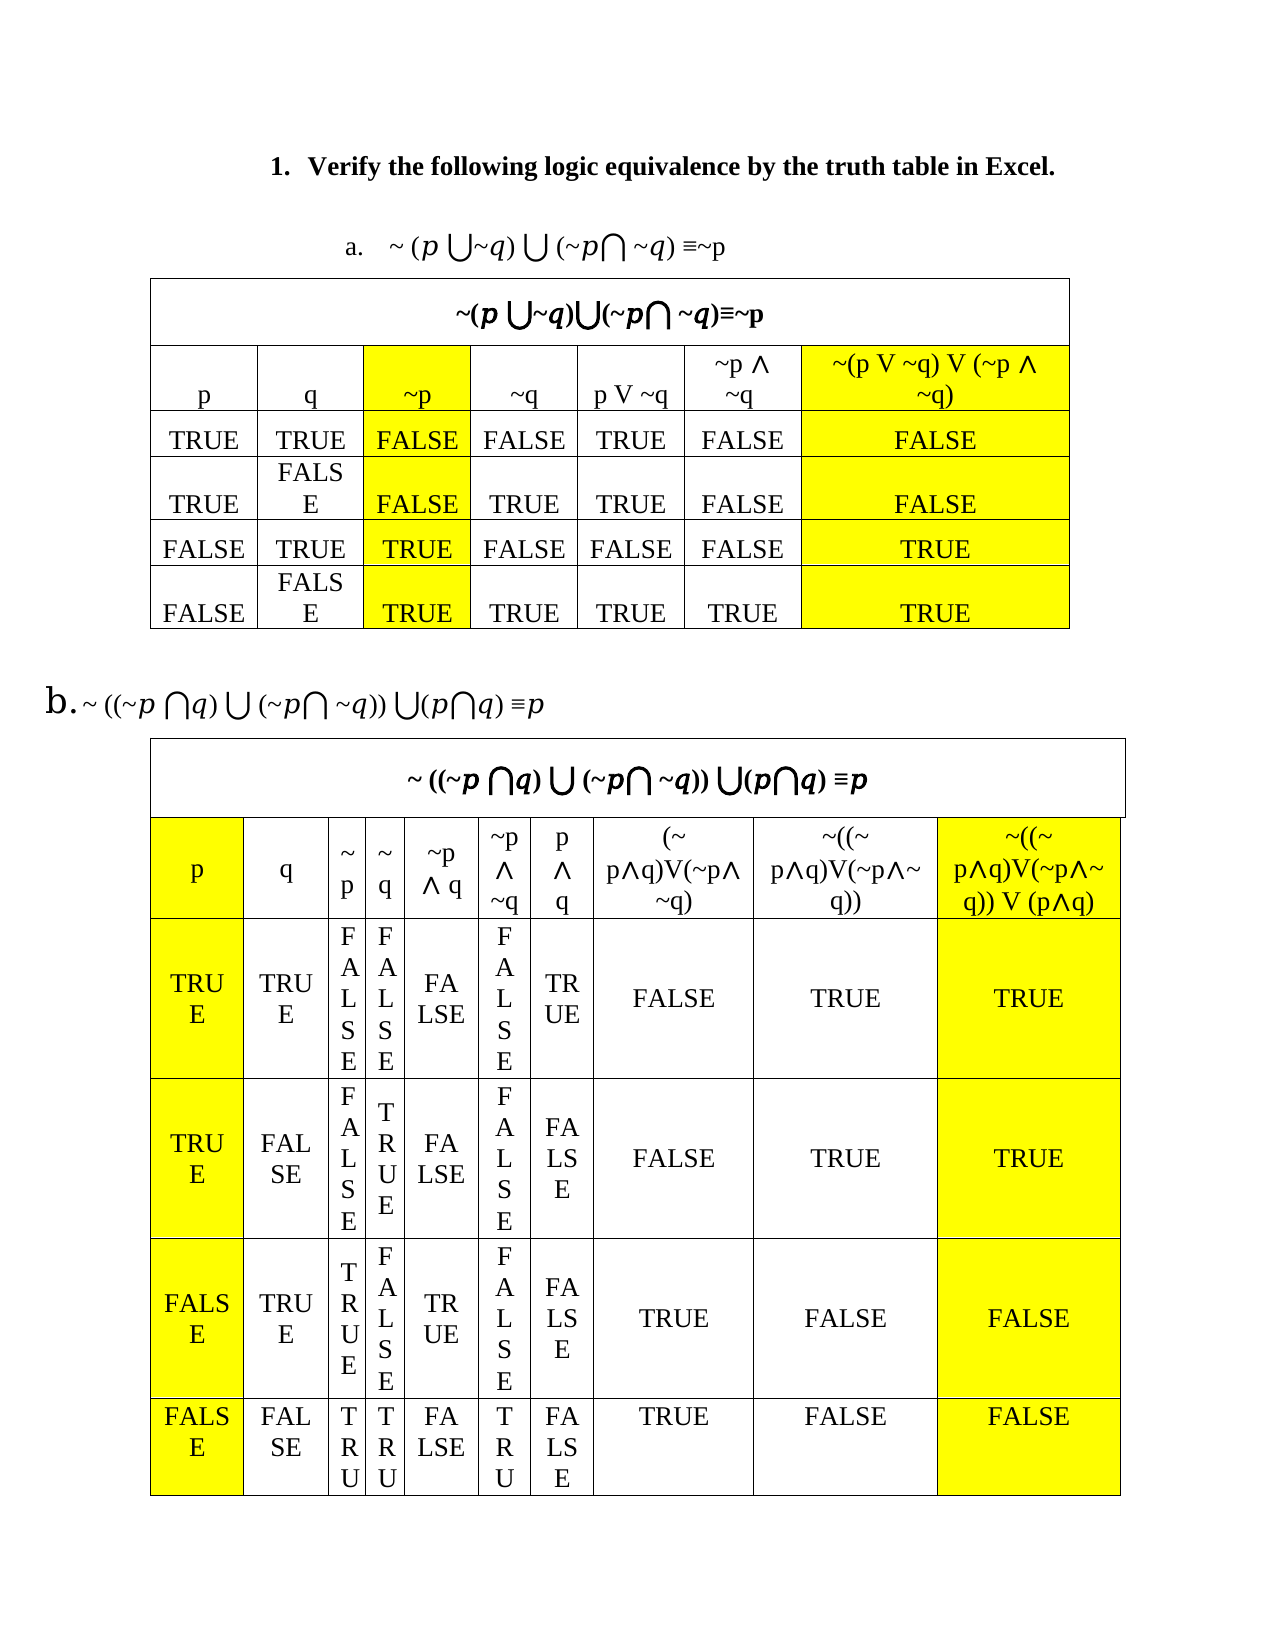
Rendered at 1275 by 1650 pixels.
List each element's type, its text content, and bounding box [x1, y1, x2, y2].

table_cell [1121, 1398, 1126, 1495]
table_cell FALSE [405, 1079, 478, 1237]
table_cell ~q [471, 346, 577, 410]
table_cell (~p∧q)V(~p∧~q) [594, 818, 753, 918]
table_cell p V ~q [578, 346, 684, 410]
table_cell FALSE [531, 1399, 593, 1495]
table_cell ~p [364, 346, 470, 410]
table_cell FALSE [151, 566, 257, 628]
table_cell TRUE [151, 919, 243, 1078]
table_cell FALSE [471, 411, 577, 456]
table_cell FALSE [366, 1239, 404, 1397]
table_cell p [151, 346, 257, 410]
table_cell TRUE [366, 1079, 404, 1237]
table_cell TRUE [151, 457, 257, 519]
table_cell FALSE [329, 1079, 365, 1237]
table_cell TRUE [938, 1079, 1120, 1237]
table_cell TRUE [366, 1399, 404, 1495]
table_cell TRUE [754, 1079, 937, 1237]
table_cell FALSE [754, 1399, 937, 1495]
table_cell TRUE [364, 566, 470, 628]
table_cell TRUE [329, 1399, 365, 1495]
table_cell TRUE [329, 1239, 365, 1397]
table_cell TRUE [802, 520, 1069, 564]
table_cell ~p [329, 818, 365, 918]
table_cell TRUE [471, 566, 577, 628]
table_cell FALSE [364, 411, 470, 456]
table_cell FALSE [754, 1239, 937, 1397]
table_cell q [244, 818, 328, 918]
table_cell TRUE [685, 566, 801, 628]
list Verify the following logic equivalence by the truth table in Excel. [270, 150, 1125, 181]
table_cell FALSE [244, 1079, 328, 1237]
table_cell FALSE [594, 1079, 753, 1237]
table_cell FALSE [531, 1079, 593, 1237]
table_cell TRUE [405, 1239, 478, 1397]
table_cell FALSE [685, 520, 801, 564]
table_cell FALSE [471, 520, 577, 564]
table_cell FALSE [151, 1399, 243, 1495]
table_cell ~((~p∧q)V(~p∧~q)) V (p∧q) [938, 818, 1120, 918]
table_cell q [258, 346, 363, 410]
table_cell ~p ∧ ~q [479, 818, 530, 918]
table_cell TRUE [594, 1399, 753, 1495]
list ~ ((~𝑝 ⋂𝑞) ⋃ (~𝑝⋂ ~𝑞)) ⋃(𝑝⋂𝑞) ≡𝑝 [45, 678, 1125, 721]
table_cell FALSE [258, 566, 363, 628]
table_cell [1121, 1238, 1126, 1397]
table_cell TRUE [244, 1239, 328, 1397]
table_cell FALSE [938, 1399, 1120, 1495]
table_cell FALSE [366, 919, 404, 1078]
table_cell ~p ∧ q [405, 818, 478, 918]
table_cell FALSE [479, 919, 530, 1078]
table_cell TRUE [151, 411, 257, 456]
table_cell TRUE [364, 520, 470, 564]
table_cell TRUE [578, 566, 684, 628]
table_cell TRUE [754, 919, 937, 1078]
table_cell FALSE [685, 457, 801, 519]
table_cell [1121, 1078, 1126, 1237]
table_cell TRUE [802, 566, 1069, 628]
table_cell FALSE [578, 520, 684, 564]
table_cell FALSE [685, 411, 801, 456]
list ~ (𝑝 ⋃~𝑞) ⋃ (~𝑝⋂ ~𝑞) ≡~p [345, 229, 1125, 262]
table_cell FALSE [479, 1239, 530, 1397]
table_cell TRUE [471, 457, 577, 519]
table_cell FALSE [258, 457, 363, 519]
table_cell p [151, 818, 243, 918]
table_cell TRUE [479, 1399, 530, 1495]
table_cell TRUE [258, 411, 363, 456]
table_cell FALSE [802, 457, 1069, 519]
table_header ~(𝑝 ⋃~𝑞)⋃(~𝑝⋂ ~𝑞)≡~p [151, 279, 1069, 345]
table_cell FALSE [479, 1079, 530, 1237]
table_cell [1121, 818, 1126, 918]
table_cell FALSE [802, 411, 1069, 456]
table_cell FALSE [938, 1239, 1120, 1397]
table_cell FALSE [594, 919, 753, 1078]
table_cell TRUE [531, 919, 593, 1078]
table_cell TRUE [578, 411, 684, 456]
table_cell ~((~p∧q)V(~p∧~q)) [754, 818, 937, 918]
table_cell FALSE [531, 1239, 593, 1397]
table_cell TRUE [578, 457, 684, 519]
table_cell TRUE [258, 520, 363, 564]
table_cell TRUE [938, 919, 1120, 1078]
table_cell [1121, 918, 1126, 1078]
table_cell FALSE [151, 1239, 243, 1397]
table_cell FALSE [405, 1399, 478, 1495]
table_cell FALSE [364, 457, 470, 519]
table_cell FALSE [151, 520, 257, 564]
table_cell FALSE [244, 1399, 328, 1495]
table_cell ~(p V ~q) V (~p ∧ ~q) [802, 346, 1069, 410]
table_cell TRUE [594, 1239, 753, 1397]
table_cell ~p ∧ ~q [685, 346, 801, 410]
table_header ~ ((~𝑝 ⋂𝑞) ⋃ (~𝑝⋂ ~𝑞)) ⋃(𝑝⋂𝑞) ≡𝑝 [151, 739, 1125, 817]
table_cell FALSE [329, 919, 365, 1078]
table_cell FALSE [405, 919, 478, 1078]
table_cell TRUE [244, 919, 328, 1078]
table_cell TRUE [151, 1079, 243, 1237]
table_cell p ∧ q [531, 818, 593, 918]
table_cell ~q [366, 818, 404, 918]
